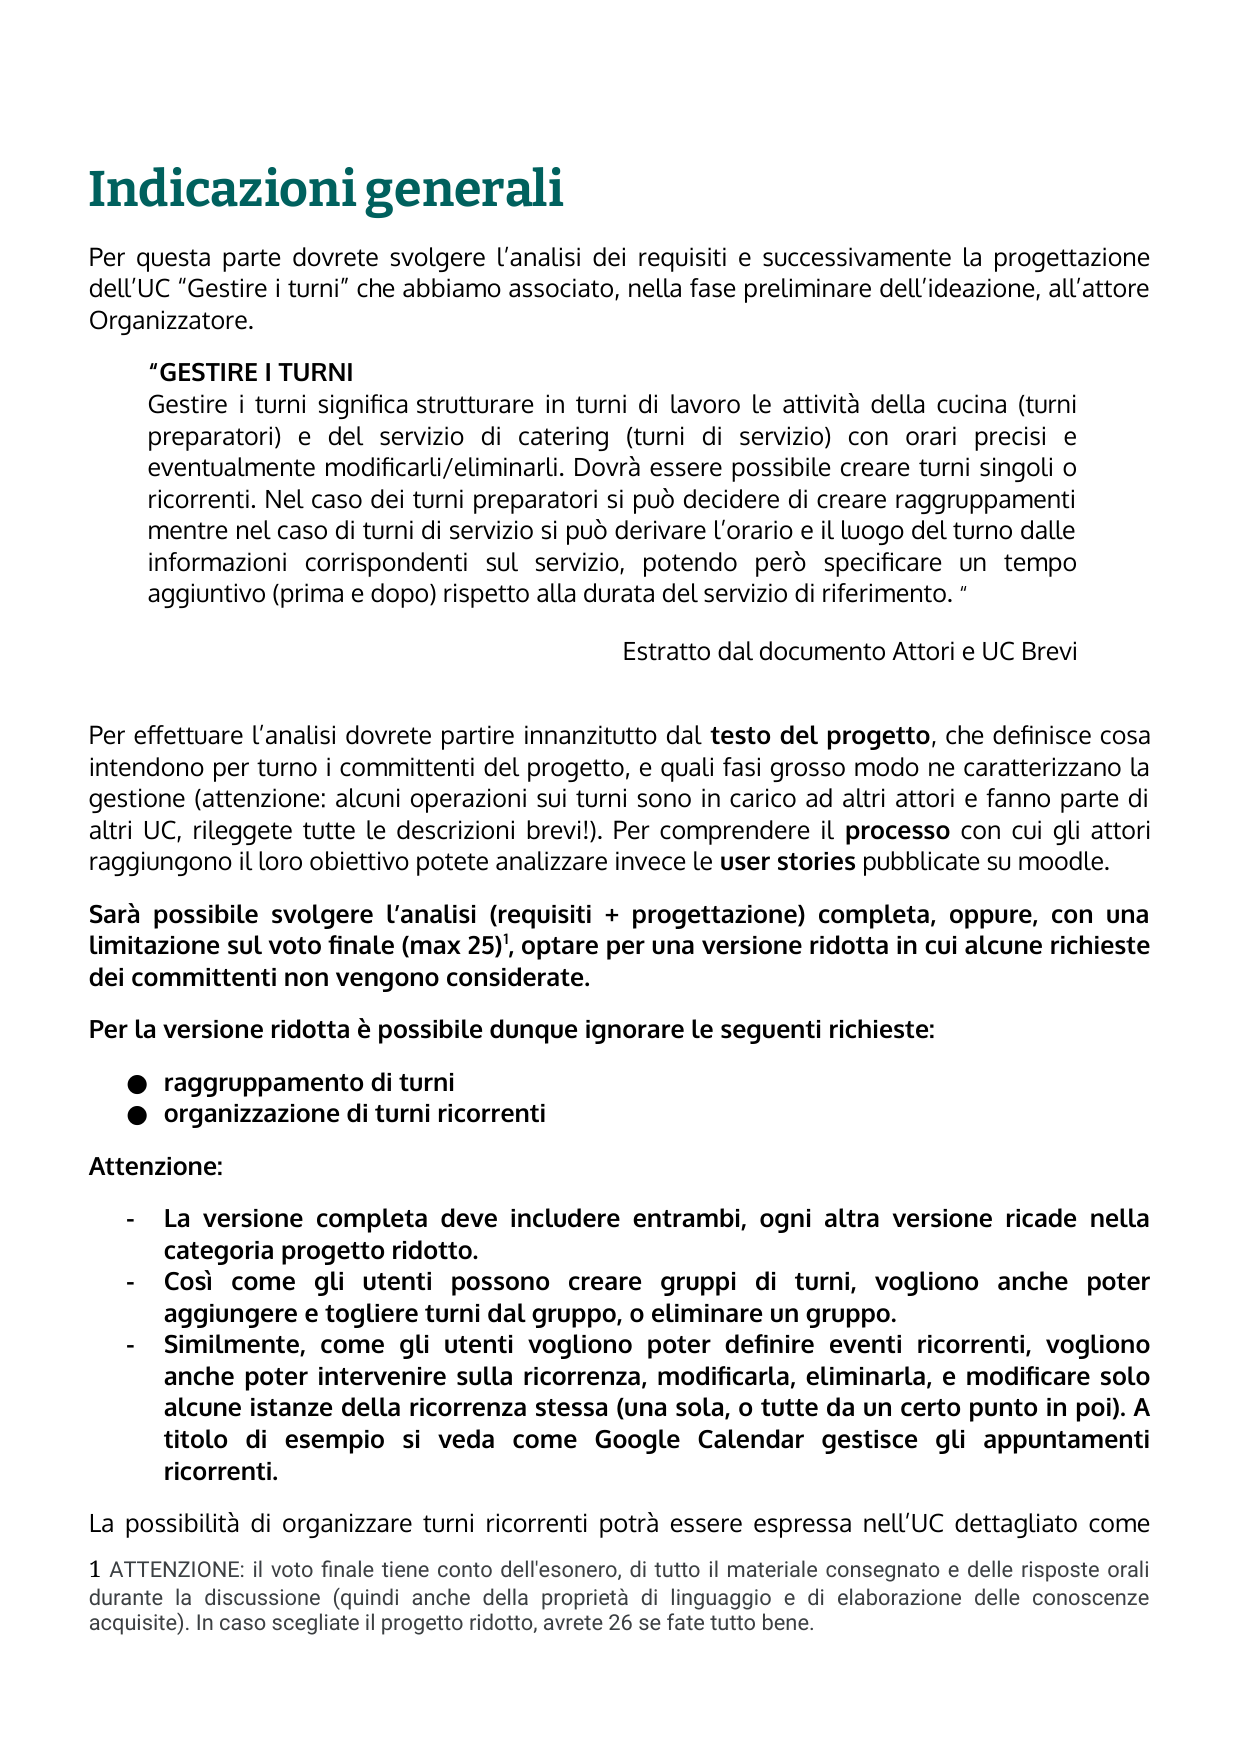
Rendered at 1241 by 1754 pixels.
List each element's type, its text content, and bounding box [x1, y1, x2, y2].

text Per effettuare l’analisi dovrete partire innanzitutto dal testo del progetto, che definisce cosa intendono per turno i committenti del progetto, e quali fasi grosso modo ne caratterizzano la gestione (attenzione: alcuni operazioni sui turni sono in carico ad altri attori e fanno parte di altri UC, rileggete tutte le descrizioni brevi!). Per comprendere il processo con cui gli attori raggiungono il loro obiettivo potete analizzare invece le user stories pubblicate su moodle. [88, 719, 1152, 877]
text “GESTIRE I TURNI [147, 356, 1152, 388]
text Gestire i turni significa strutturare in turni di lavoro le attività della cucina (turni preparatori) e del servizio di catering (turni di servizio) con orari precisi e eventualmente modificarli/eliminarli. Dovrà essere possibile creare turni singoli o ricorrenti. Nel caso dei turni preparatori si può decidere di creare raggruppamenti mentre nel caso di turni di servizio si può derivare l’orario e il luogo del turno dalle informazioni corrispondenti sul servizio, potendo però specificare un tempo aggiuntivo (prima e dopo) rispetto alla durata del servizio di riferimento. “ [147, 388, 1078, 608]
text Attenzione: [88, 1149, 1152, 1181]
list Similmente, come gli utenti vogliono poter definire eventi ricorrenti, vogliono anche poter intervenire sulla ricorrenza, modificarla, eliminarla, e modificare solo alcune istanze della ricorrenza stessa (una sola, o tutte da un certo punto in poi). A titolo di esempio si veda come Google Calendar gestisce gli appuntamenti ricorrenti. [126, 1328, 1152, 1486]
text Estratto dal documento Attori e UC Brevi [147, 635, 1078, 666]
text Per questa parte dovrete svolgere l’analisi dei requisiti e successivamente la progettazione dell’UC “Gestire i turni” che abbiamo associato, nella fase preliminare dell’ideazione, all’attore Organizzatore. [88, 241, 1152, 335]
text Per la versione ridotta è possibile dunque ignorare le seguenti richieste: [88, 1013, 1152, 1044]
list raggruppamento di turni [126, 1065, 1152, 1097]
subtitle Indicazioni generali [88, 160, 1152, 220]
list organizzazione di turni ricorrenti [126, 1097, 1152, 1128]
list La versione completa deve includere entrambi, ogni altra versione ricade nella categoria progetto ridotto. [126, 1202, 1152, 1265]
text Sarà possibile svolgere l’analisi (requisiti + progettazione) completa, oppure, con una limitazione sul voto finale (max 25), optare per una versione ridotta in cui alcune richieste dei committenti non vengono considerate. [88, 897, 1152, 992]
list Così come gli utenti possono creare gruppi di turni, vogliono anche poter aggiungere e togliere turni dal gruppo, o eliminare un gruppo. [126, 1265, 1152, 1328]
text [88, 1507, 1152, 1538]
